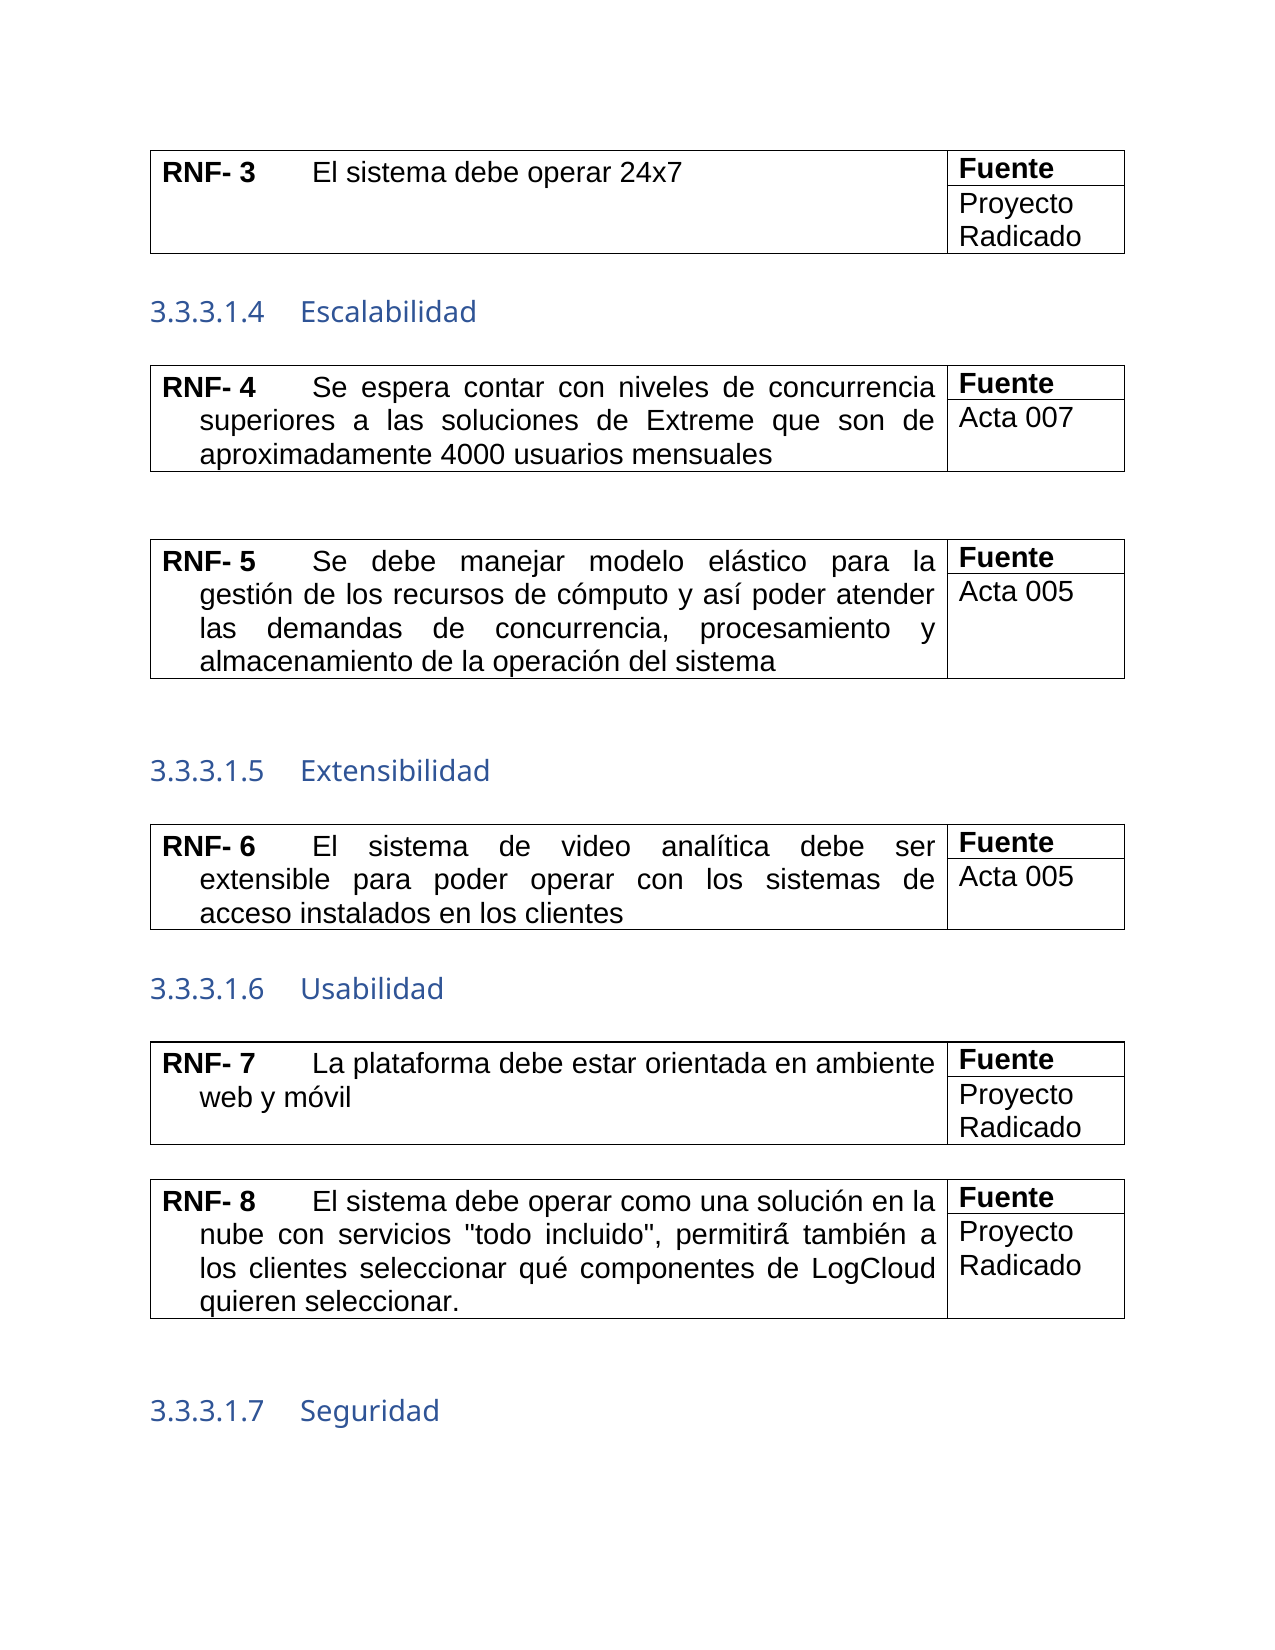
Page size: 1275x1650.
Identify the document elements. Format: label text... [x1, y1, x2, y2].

table_cell Proyecto Radicado [948, 1077, 1124, 1144]
subtitle Escalabilidad [150, 291, 1125, 331]
table_cell Acta 007 [948, 400, 1124, 471]
table_cell Proyecto Radicado [948, 1214, 1124, 1318]
table_header Fuente [948, 151, 1124, 184]
table_header La plataforma debe estar orientada en ambiente web y móvil [151, 1043, 947, 1144]
table_header Fuente [948, 1180, 1124, 1213]
table_header El sistema debe operar como una solución en la nube con servicios "todo incluido", permitirá́ también a los clientes seleccionar qué componentes de LogCloud quieren seleccionar. [151, 1180, 947, 1318]
table_header Se espera contar con niveles de concurrencia superiores a las soluciones de Extreme que son de aproximadamente 4000 usuarios mensuales [151, 366, 947, 471]
table_header Fuente [948, 825, 1124, 858]
table_cell Acta 005 [948, 574, 1124, 678]
table_header Fuente [948, 366, 1124, 399]
table_cell Acta 005 [948, 859, 1124, 929]
table_header Fuente [948, 540, 1124, 573]
table_header El sistema debe operar 24x7 [151, 151, 947, 253]
table_header El sistema de video analítica debe ser extensible para poder operar con los sistemas de acceso instalados en los clientes [151, 825, 947, 929]
subtitle Extensibilidad [150, 750, 1125, 790]
subtitle Seguridad [150, 1390, 1125, 1430]
subtitle Usabilidad [150, 968, 1125, 1008]
table_header Se debe manejar modelo elástico para la gestión de los recursos de cómputo y así poder atender las demandas de concurrencia, procesamiento y almacenamiento de la operación del sistema [151, 540, 947, 678]
table_header Fuente [948, 1043, 1124, 1076]
table_cell Proyecto Radicado [948, 186, 1124, 253]
